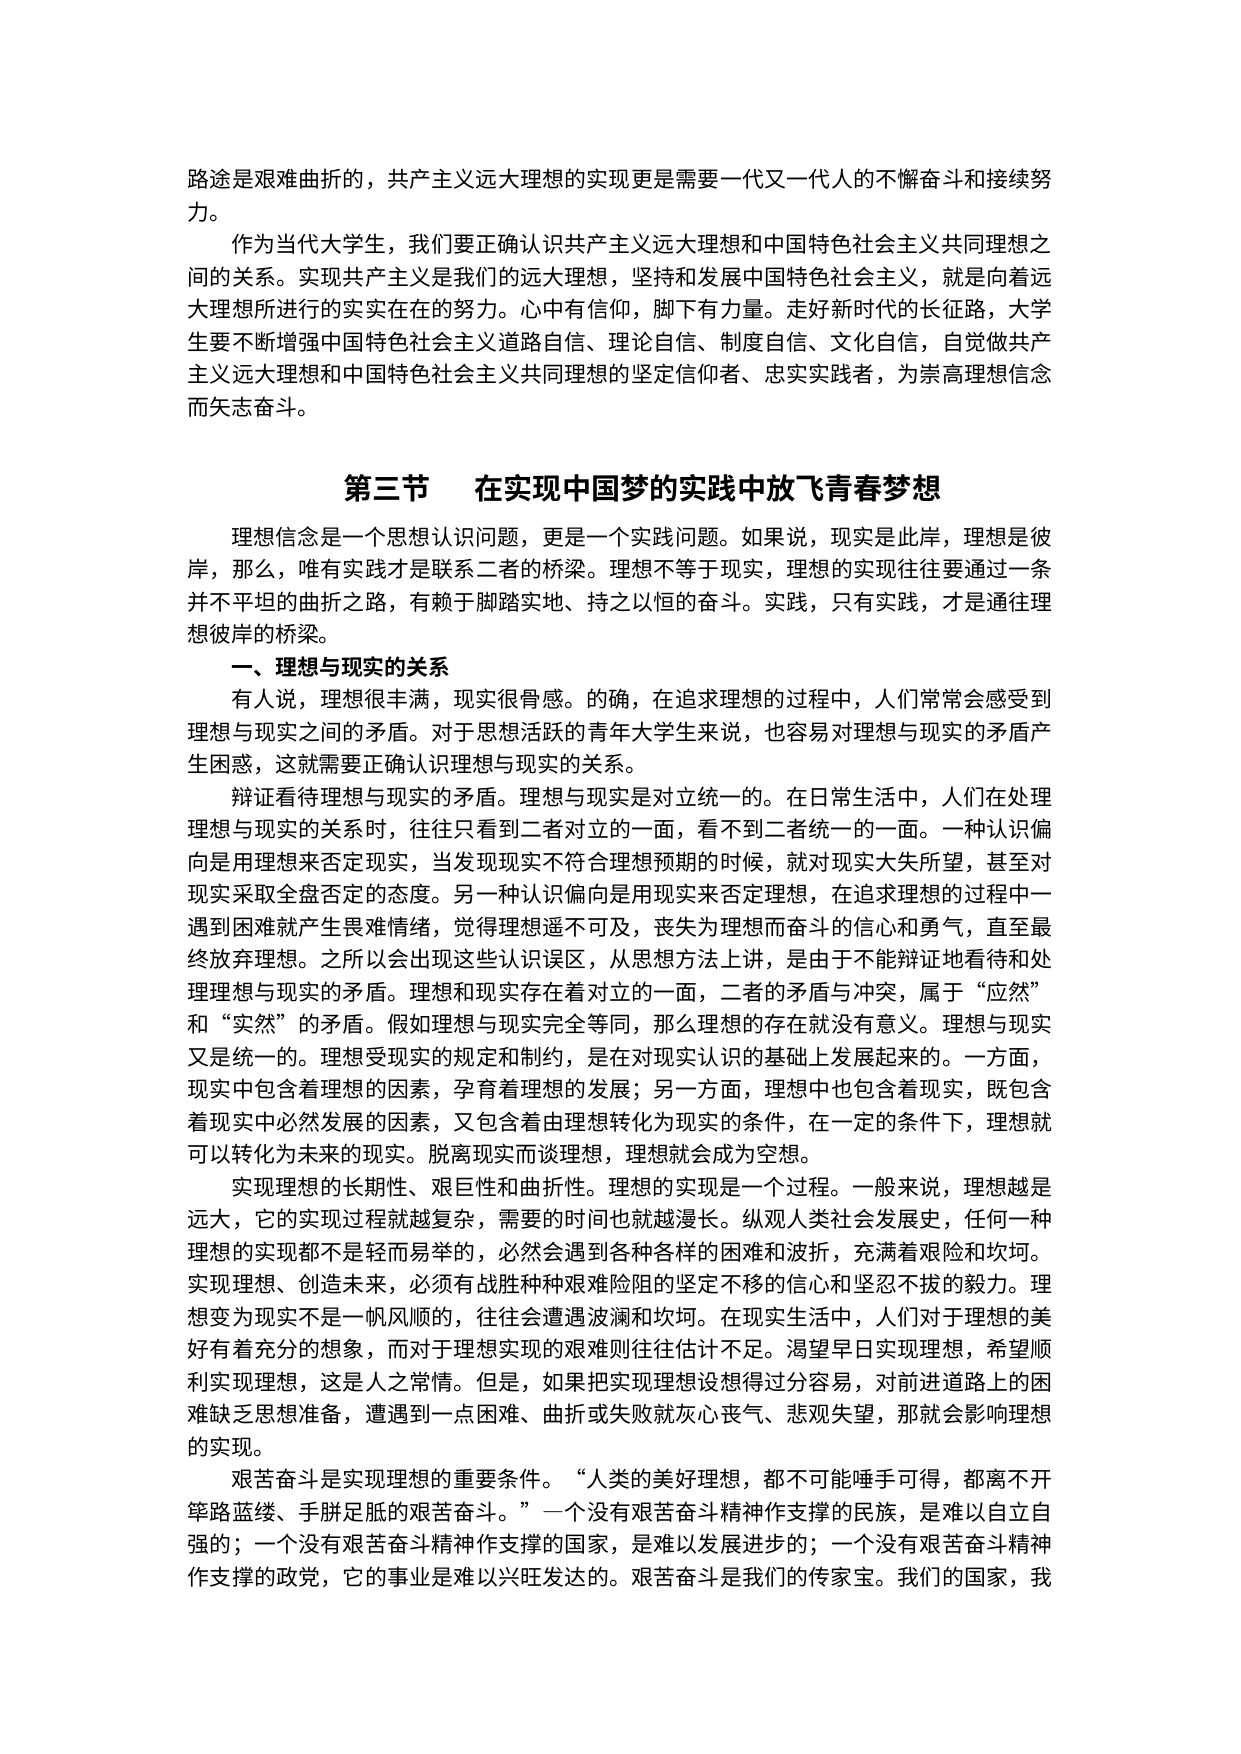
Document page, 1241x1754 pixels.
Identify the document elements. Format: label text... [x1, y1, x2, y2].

text 辩证看待理想与现实的矛盾。理想与现实是对立统一的。在日常生活中，人们在处理理想与现实的关系时，往往只看到二者对立的一面，看不到二者统一的一面。一种认识偏向是用理想来否定现实，当发现现实不符合理想预期的时候，就对现实大失所望，甚至对现实采取全盘否定的态度。另一种认识偏向是用现实来否定理想，在追求理想的过程中一遇到困难就产生畏难情绪，觉得理想遥不可及，丧失为理想而奋斗的信心和勇气，直至最终放弃理想。之所以会出现这些认识误区，从思想方法上讲，是由于不能辩证地看待和处理理想与现实的矛盾。理想和现实存在着对立的一面，二者的矛盾与冲突，属于“应然”和“实然”的矛盾。假如理想与现实完全等同，那么理想的存在就没有意义。理想与现实又是统一的。理想受现实的规定和制约，是在对现实认识的基础上发展起来的。一方面，现实中包含着理想的因素，孕育着理想的发展；另一方面，理想中也包含着现实，既包含着现实中必然发展的因素，又包含着由理想转化为现实的条件，在一定的条件下，理想就可以转化为未来的现实。脱离现实而谈理想，理想就会成为空想。 [187, 779, 1053, 1169]
list 在实现中国梦的实践中放飞青春梦想 [231, 454, 1053, 519]
text 理想信念是一个思想认识问题，更是一个实践问题。如果说，现实是此岸，理想是彼岸，那么，唯有实践才是联系二者的桥梁。理想不等于现实，理想的实现往往要通过一条并不平坦的曲折之路，有赖于脚踏实地、持之以恒的奋斗。实践，只有实践，才是通往理想彼岸的桥梁。 [187, 519, 1053, 649]
text 一、理想与现实的关系 [187, 649, 1053, 682]
text 作为当代大学生，我们要正确认识共产主义远大理想和中国特色社会主义共同理想之间的关系。实现共产主义是我们的远大理想，坚持和发展中国特色社会主义，就是向着远大理想所进行的实实在在的努力。心中有信仰，脚下有力量。走好新时代的长征路，大学生要不断增强中国特色社会主义道路自信、理论自信、制度自信、文化自信，自觉做共产主义远大理想和中国特色社会主义共同理想的坚定信仰者、忠实实践者，为崇高理想信念而矢志奋斗。 [187, 227, 1053, 422]
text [187, 162, 1053, 227]
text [187, 1462, 1053, 1592]
text 有人说，理想很丰满，现实很骨感。的确，在追求理想的过程中，人们常常会感受到理想与现实之间的矛盾。对于思想活跃的青年大学生来说，也容易对理想与现实的矛盾产生困惑，这就需要正确认识理想与现实的关系。 [187, 682, 1053, 779]
text 实现理想的长期性、艰巨性和曲折性。理想的实现是一个过程。一般来说，理想越是远大，它的实现过程就越复杂，需要的时间也就越漫长。纵观人类社会发展史，任何一种理想的实现都不是轻而易举的，必然会遇到各种各样的困难和波折，充满着艰险和坎坷。实现理想、创造未来，必须有战胜种种艰难险阻的坚定不移的信心和坚忍不拔的毅力。理想变为现实不是一帆风顺的，往往会遭遇波澜和坎坷。在现实生活中，人们对于理想的美好有着充分的想象，而对于理想实现的艰难则往往估计不足。渴望早日实现理想，希望顺利实现理想，这是人之常情。但是，如果把实现理想设想得过分容易，对前进道路上的困难缺乏思想准备，遭遇到一点困难、曲折或失败就灰心丧气、悲观失望，那就会影响理想的实现。 [187, 1169, 1053, 1462]
